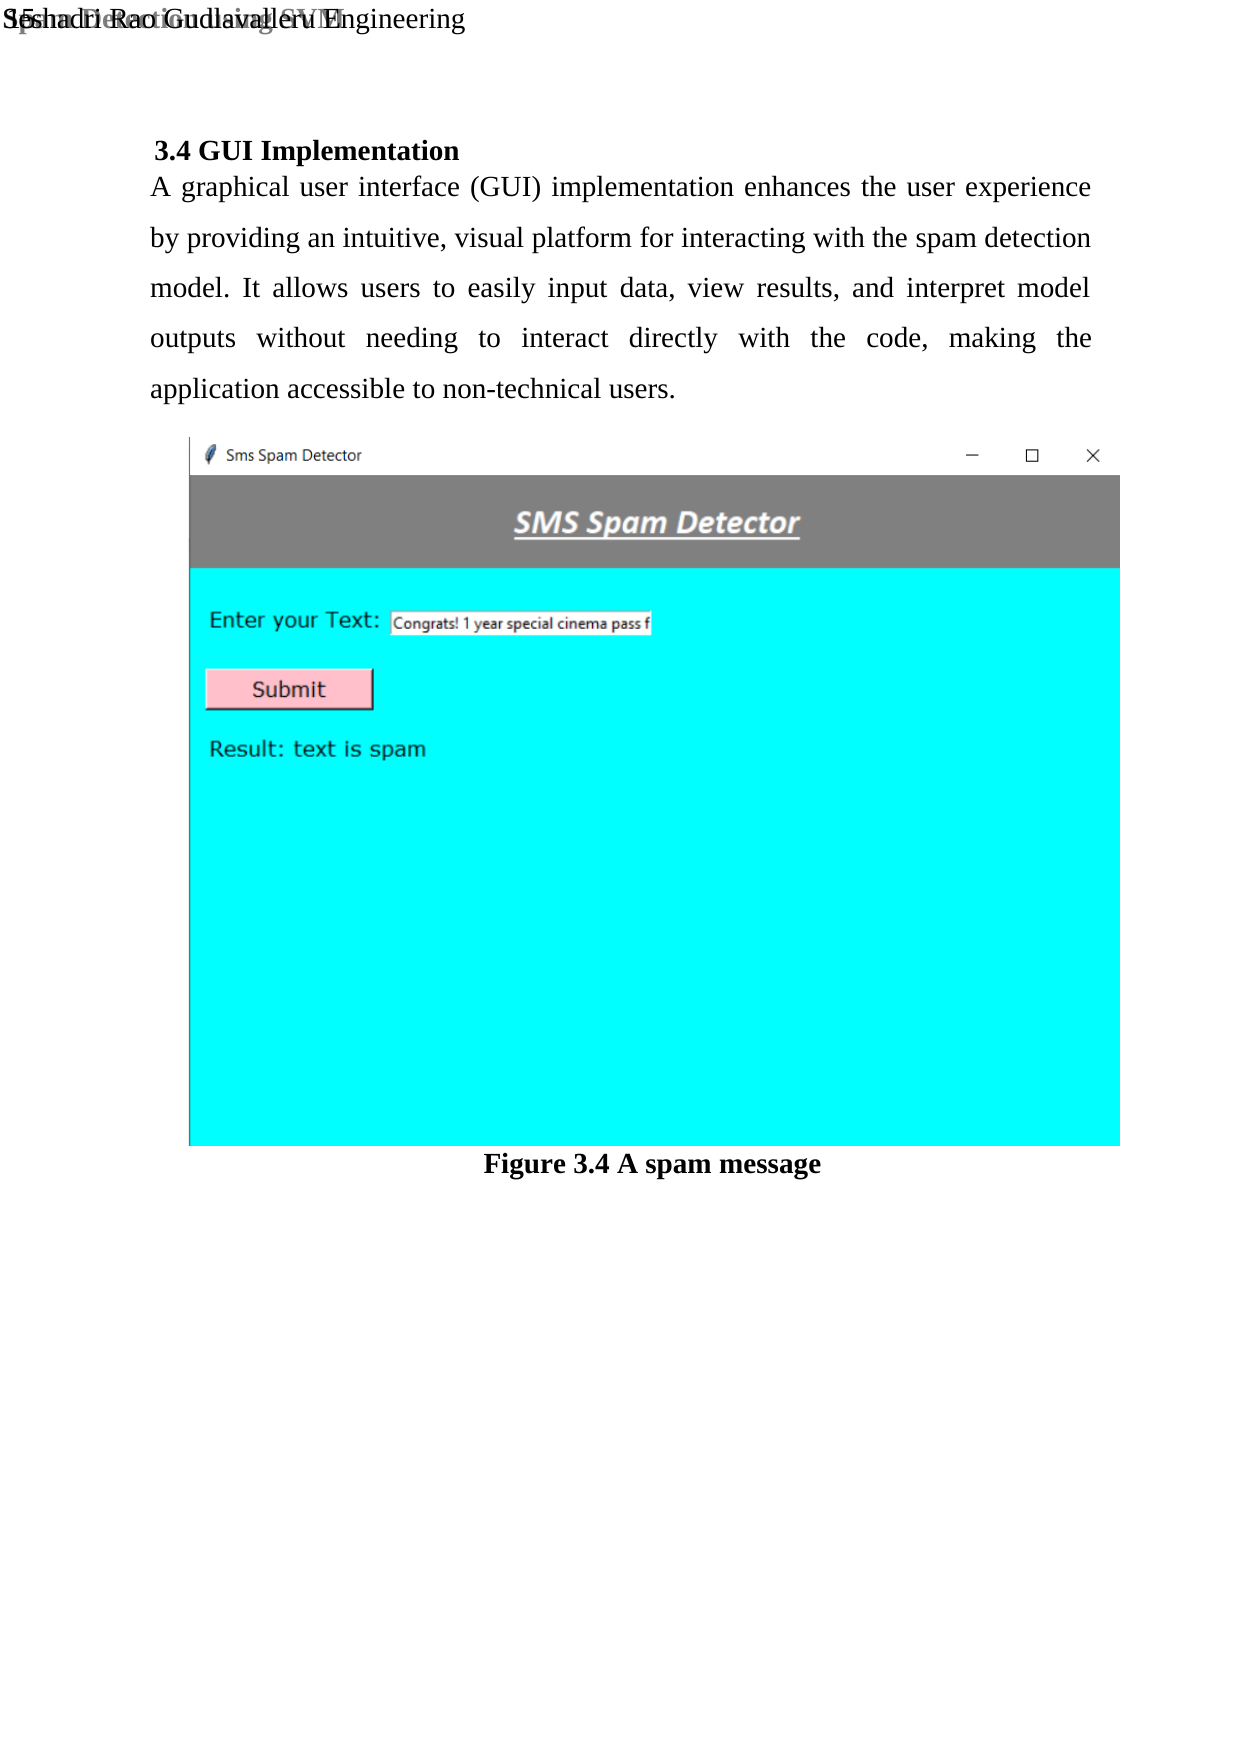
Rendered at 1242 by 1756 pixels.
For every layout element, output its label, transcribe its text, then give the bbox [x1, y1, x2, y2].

text A graphical user interface (GUI) implementation enhances the user experience by providing an intuitive, visual platform for interacting with the spam detection model. It allows users to easily input data, view results, and interpret model outputs without needing to interact directly with the code, making the application accessible to non-technical users. [150, 169, 1092, 404]
subtitle 3.4 GUI Implementation [154, 133, 1225, 167]
picture [188, 437, 1120, 1146]
